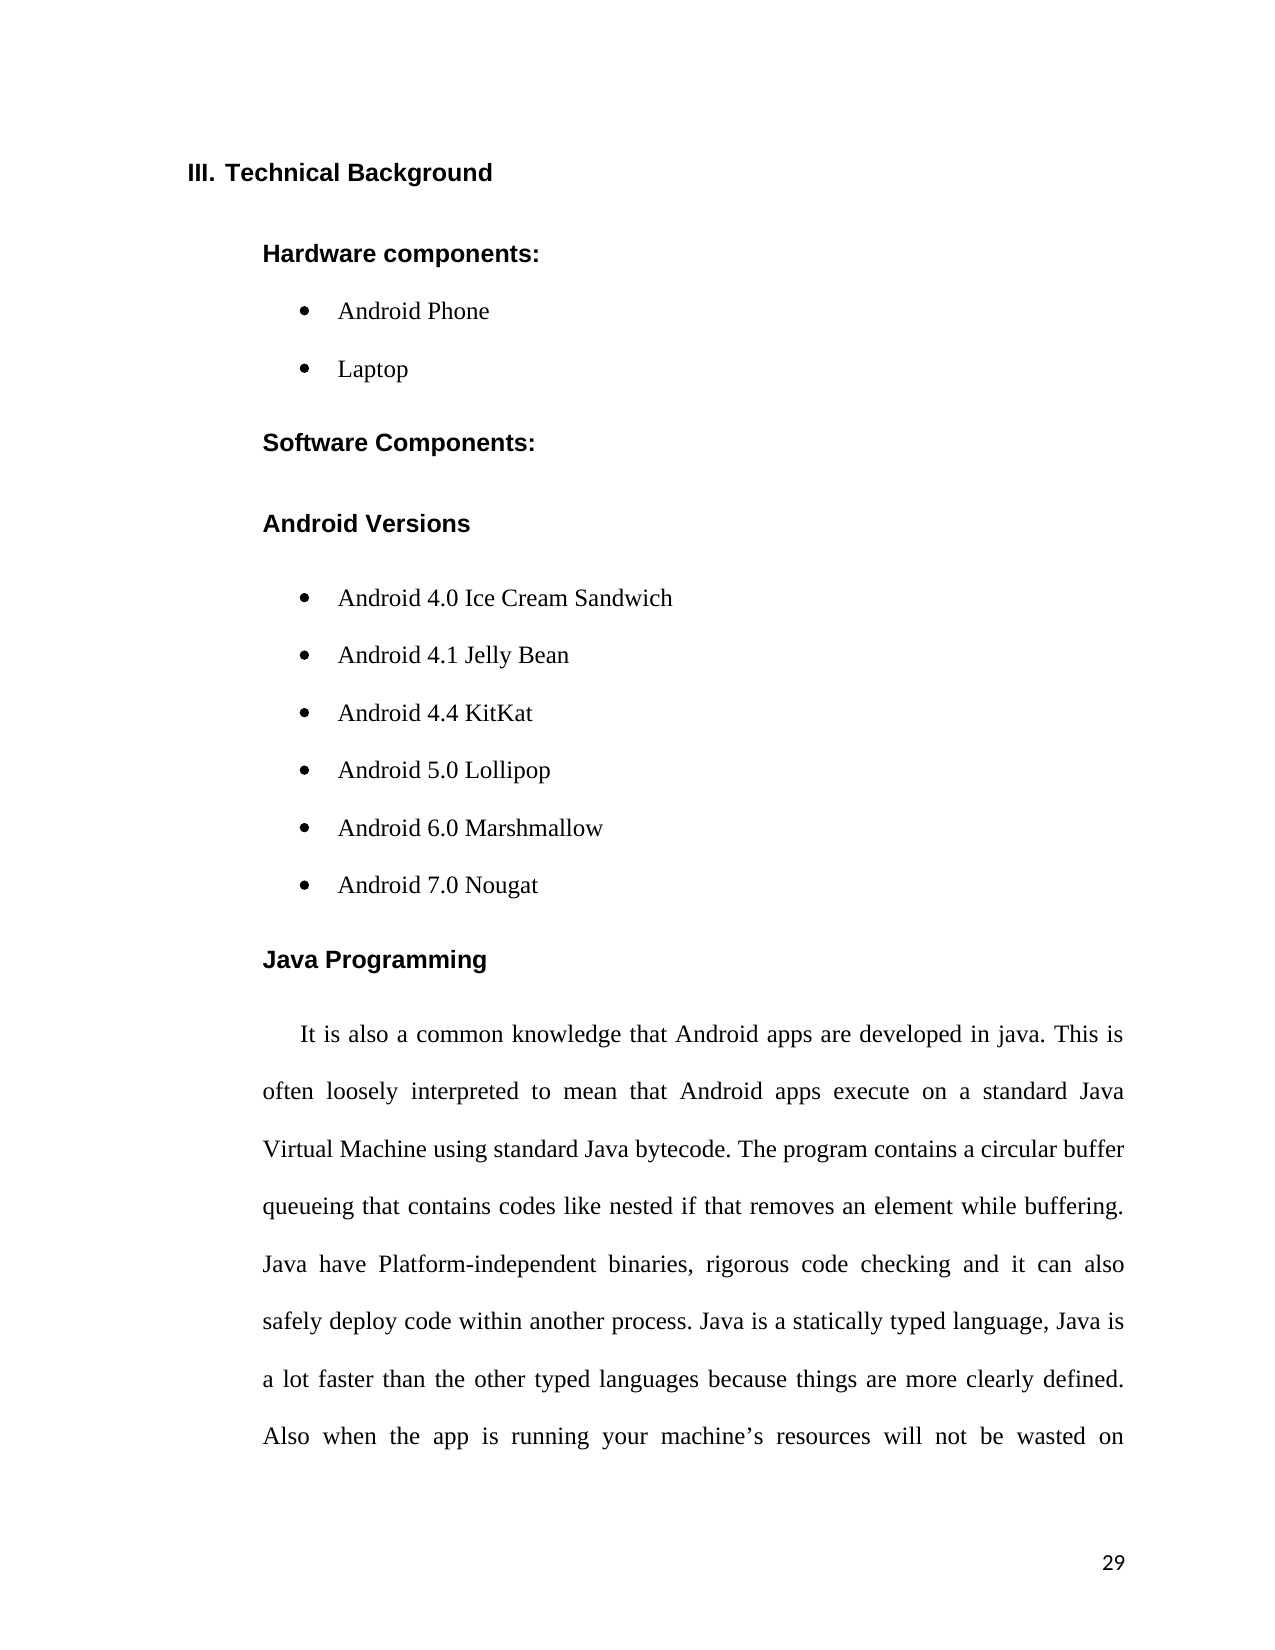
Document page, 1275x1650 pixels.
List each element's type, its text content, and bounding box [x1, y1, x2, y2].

list Android 4.4 KitKat [300, 698, 1125, 727]
text Android Versions [187, 509, 1125, 538]
list Android 7.0 Nougat [300, 871, 1125, 899]
text Java Programming [187, 945, 1125, 973]
text III. Technical Background [187, 158, 1125, 187]
list Android Phone [300, 296, 1125, 325]
list Laptop [300, 354, 1125, 382]
list Android 4.1 Jelly Bean [300, 641, 1125, 669]
list Android 6.0 Marshmallow [300, 813, 1125, 842]
list Android 5.0 Lollipop [300, 756, 1125, 784]
list Android 4.0 Ice Cream Sandwich [300, 583, 1125, 612]
list Hardware components: [262, 239, 1125, 267]
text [262, 1019, 1125, 1450]
text Software Components: [262, 428, 1125, 457]
